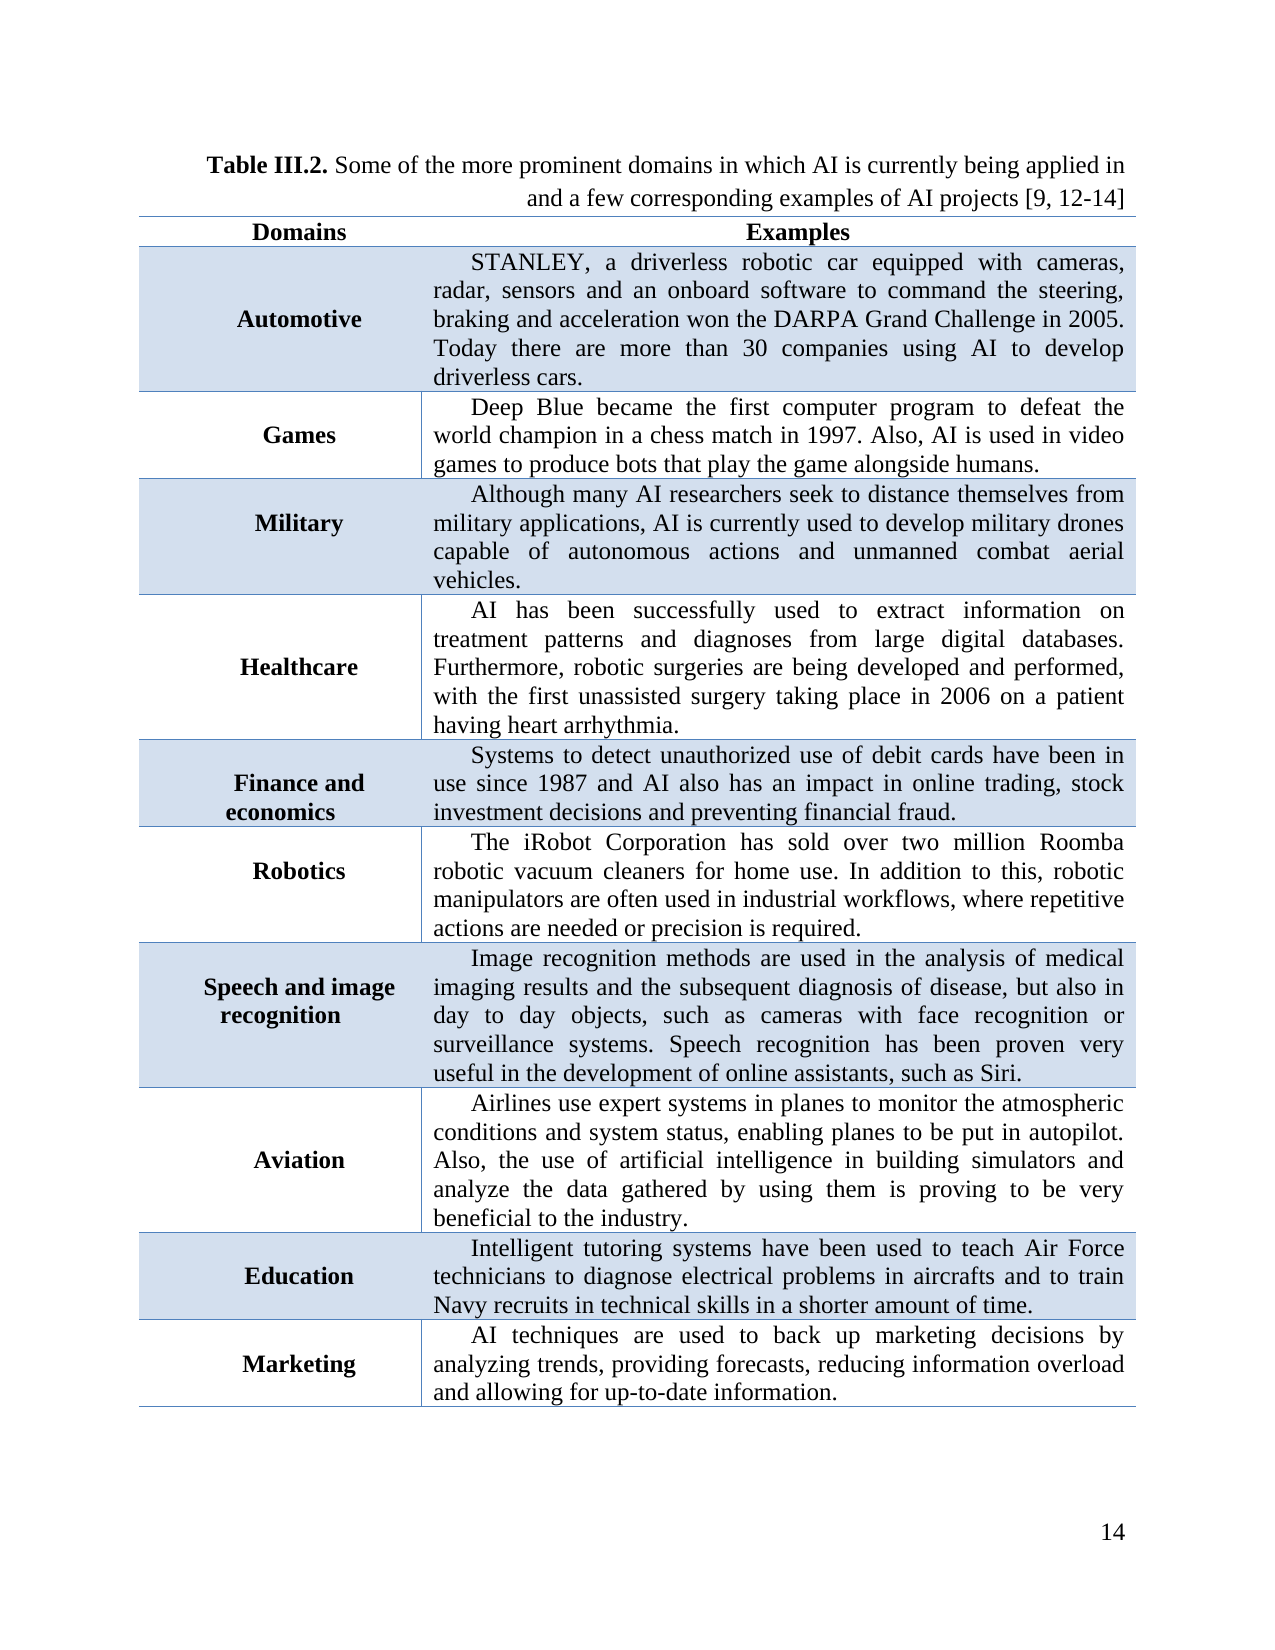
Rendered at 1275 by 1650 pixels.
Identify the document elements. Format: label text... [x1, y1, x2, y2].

table_cell Deep Blue became the first computer program to defeat the world champion in a chess match in 1997. Also, AI is used in video games to produce bots that play the game alongside humans. [422, 392, 1136, 478]
table_cell Speech and image recognition [139, 943, 422, 1087]
table_cell Robotics [139, 827, 421, 942]
table_header Examples [422, 217, 1136, 246]
table_cell Marketing [139, 1320, 421, 1406]
table_cell Intelligent tutoring systems have been used to teach Air Force technicians to diagnose electrical problems in aircrafts and to train Navy recruits in technical skills in a shorter amount of time. [422, 1233, 1136, 1319]
table_header Domains [139, 217, 422, 246]
table_cell The iRobot Corporation has sold over two million Roomba robotic vacuum cleaners for home use. In addition to this, robotic manipulators are often used in industrial workflows, where repetitive actions are needed or precision is required. [422, 827, 1136, 942]
table_cell Image recognition methods are used in the analysis of medical imaging results and the subsequent diagnosis of disease, but also in day to day objects, such as cameras with face recognition or surveillance systems. Speech recognition has been proven very useful in the development of online assistants, such as Siri. [422, 943, 1136, 1087]
text Table III.2. Some of the more prominent domains in which AI is currently being applied in [150, 150, 1125, 179]
table_cell Automotive [139, 247, 422, 391]
table_cell Healthcare [139, 595, 421, 739]
table_cell Education [139, 1233, 422, 1319]
text and a few corresponding examples of AI projects [9, 12-14] [150, 183, 1125, 212]
table_cell Military [139, 479, 422, 594]
table_cell Airlines use expert systems in planes to monitor the atmospheric conditions and system status, enabling planes to be put in autopilot. Also, the use of artificial intelligence in building simulators and analyze the data gathered by using them is proving to be very beneficial to the industry. [422, 1088, 1136, 1232]
table_cell Systems to detect unauthorized use of debit cards have been in use since 1987 and AI also has an impact in online trading, stock investment decisions and preventing financial fraud. [422, 740, 1136, 826]
table_cell Although many AI researchers seek to distance themselves from military applications, AI is currently used to develop military drones capable of autonomous actions and unmanned combat aerial vehicles. [422, 479, 1136, 594]
table_cell AI techniques are used to back up marketing decisions by analyzing trends, providing forecasts, reducing information overload and allowing for up-to-date information. [422, 1320, 1136, 1406]
table_cell AI has been successfully used to extract information on treatment patterns and diagnoses from large digital databases. Furthermore, robotic surgeries are being developed and performed, with the first unassisted surgery taking place in 2006 on a patient having heart arrhythmia. [422, 595, 1136, 739]
table_cell Games [139, 392, 421, 478]
table_cell Aviation [139, 1088, 421, 1232]
table_cell STANLEY, a driverless robotic car equipped with cameras, radar, sensors and an onboard software to command the steering, braking and acceleration won the DARPA Grand Challenge in 2005. Today there are more than 30 companies using AI to develop driverless cars. [422, 247, 1136, 391]
table_cell Finance and economics [139, 740, 422, 826]
